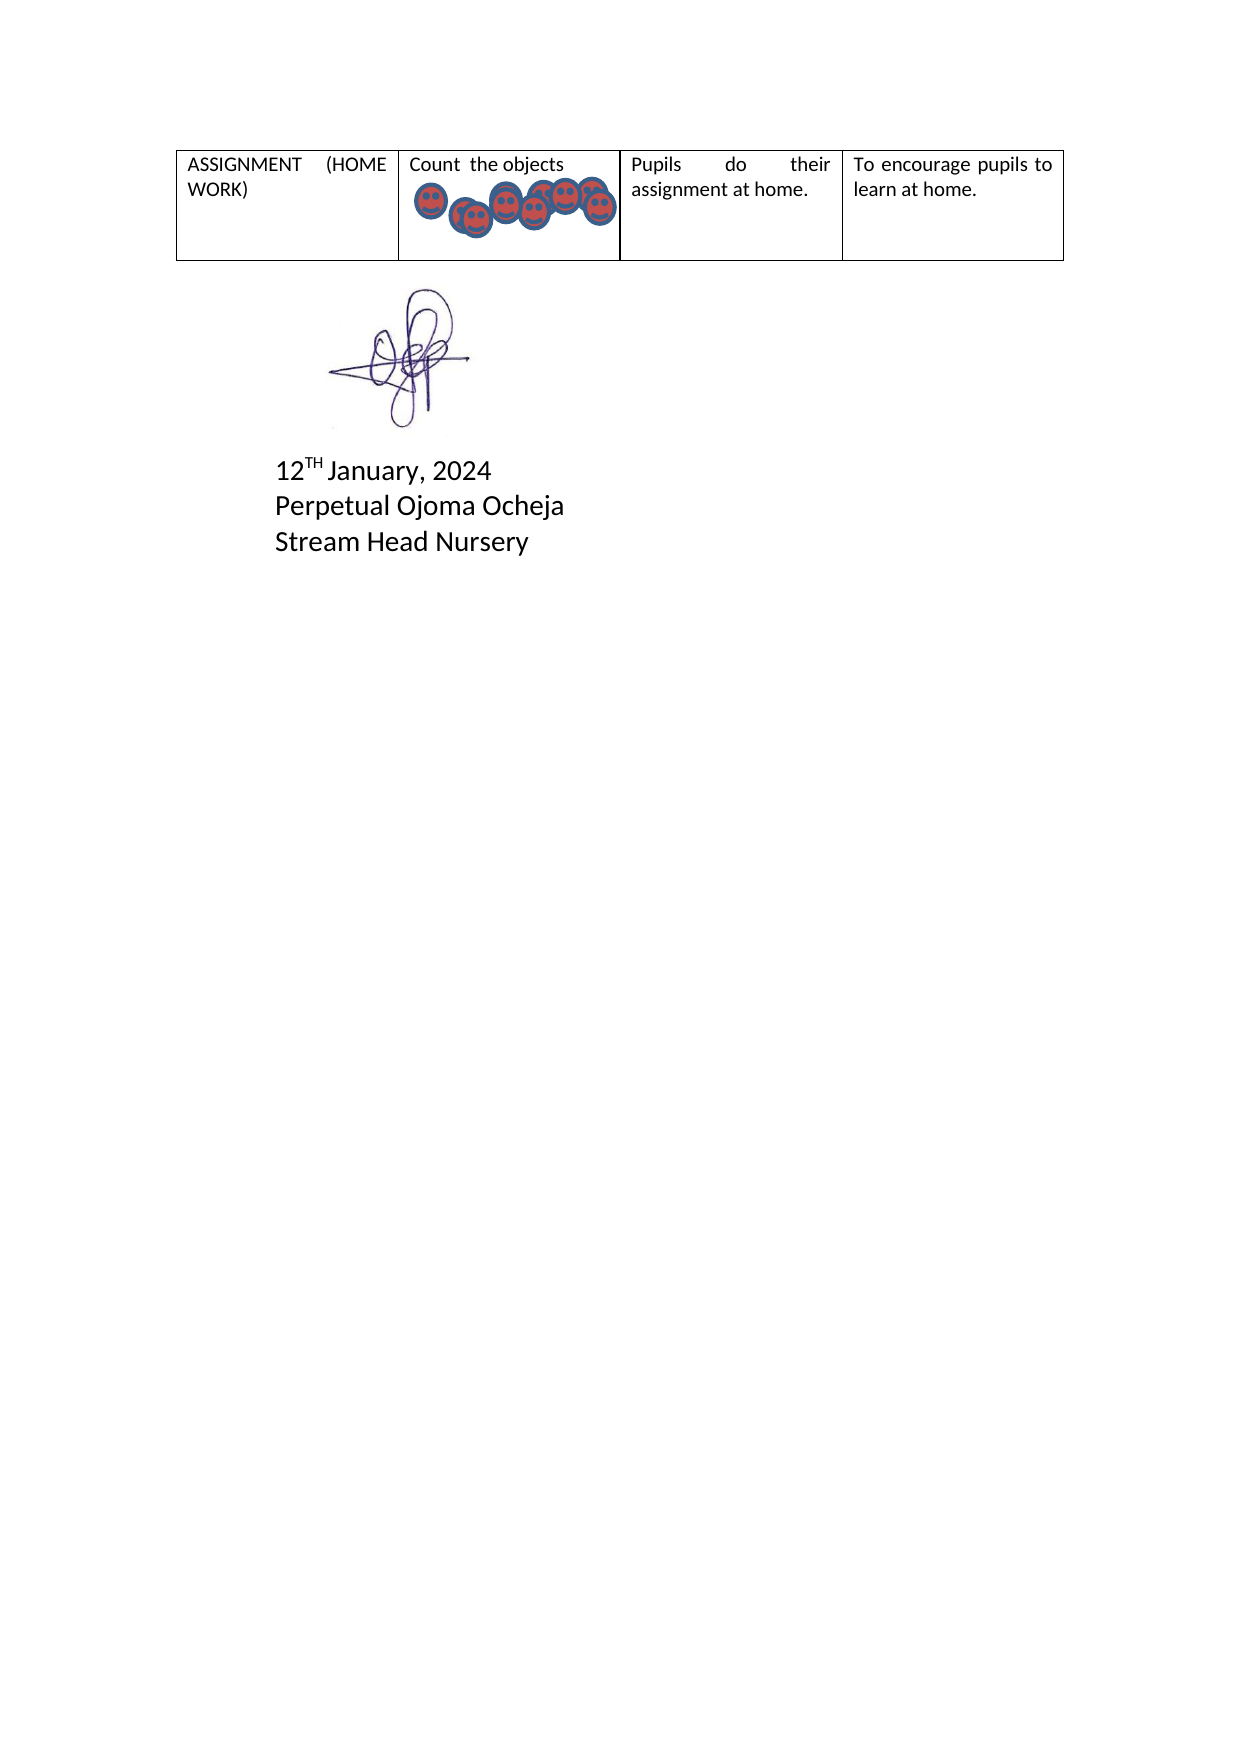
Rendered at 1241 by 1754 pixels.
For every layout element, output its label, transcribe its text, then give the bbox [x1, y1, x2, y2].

text 12TH January, 2024 [187, 452, 1053, 487]
table_cell Count the objects [399, 151, 619, 259]
table_cell Pupils do their assignment at home. [621, 151, 842, 259]
table_cell ASSIGNMENT (HOME WORK) [177, 151, 398, 259]
table_cell To encourage pupils to learn at home. [843, 151, 1063, 259]
text Stream Head Nursery [187, 523, 1053, 559]
text Perpetual Ojoma Ocheja [187, 487, 1053, 523]
picture [319, 278, 485, 439]
